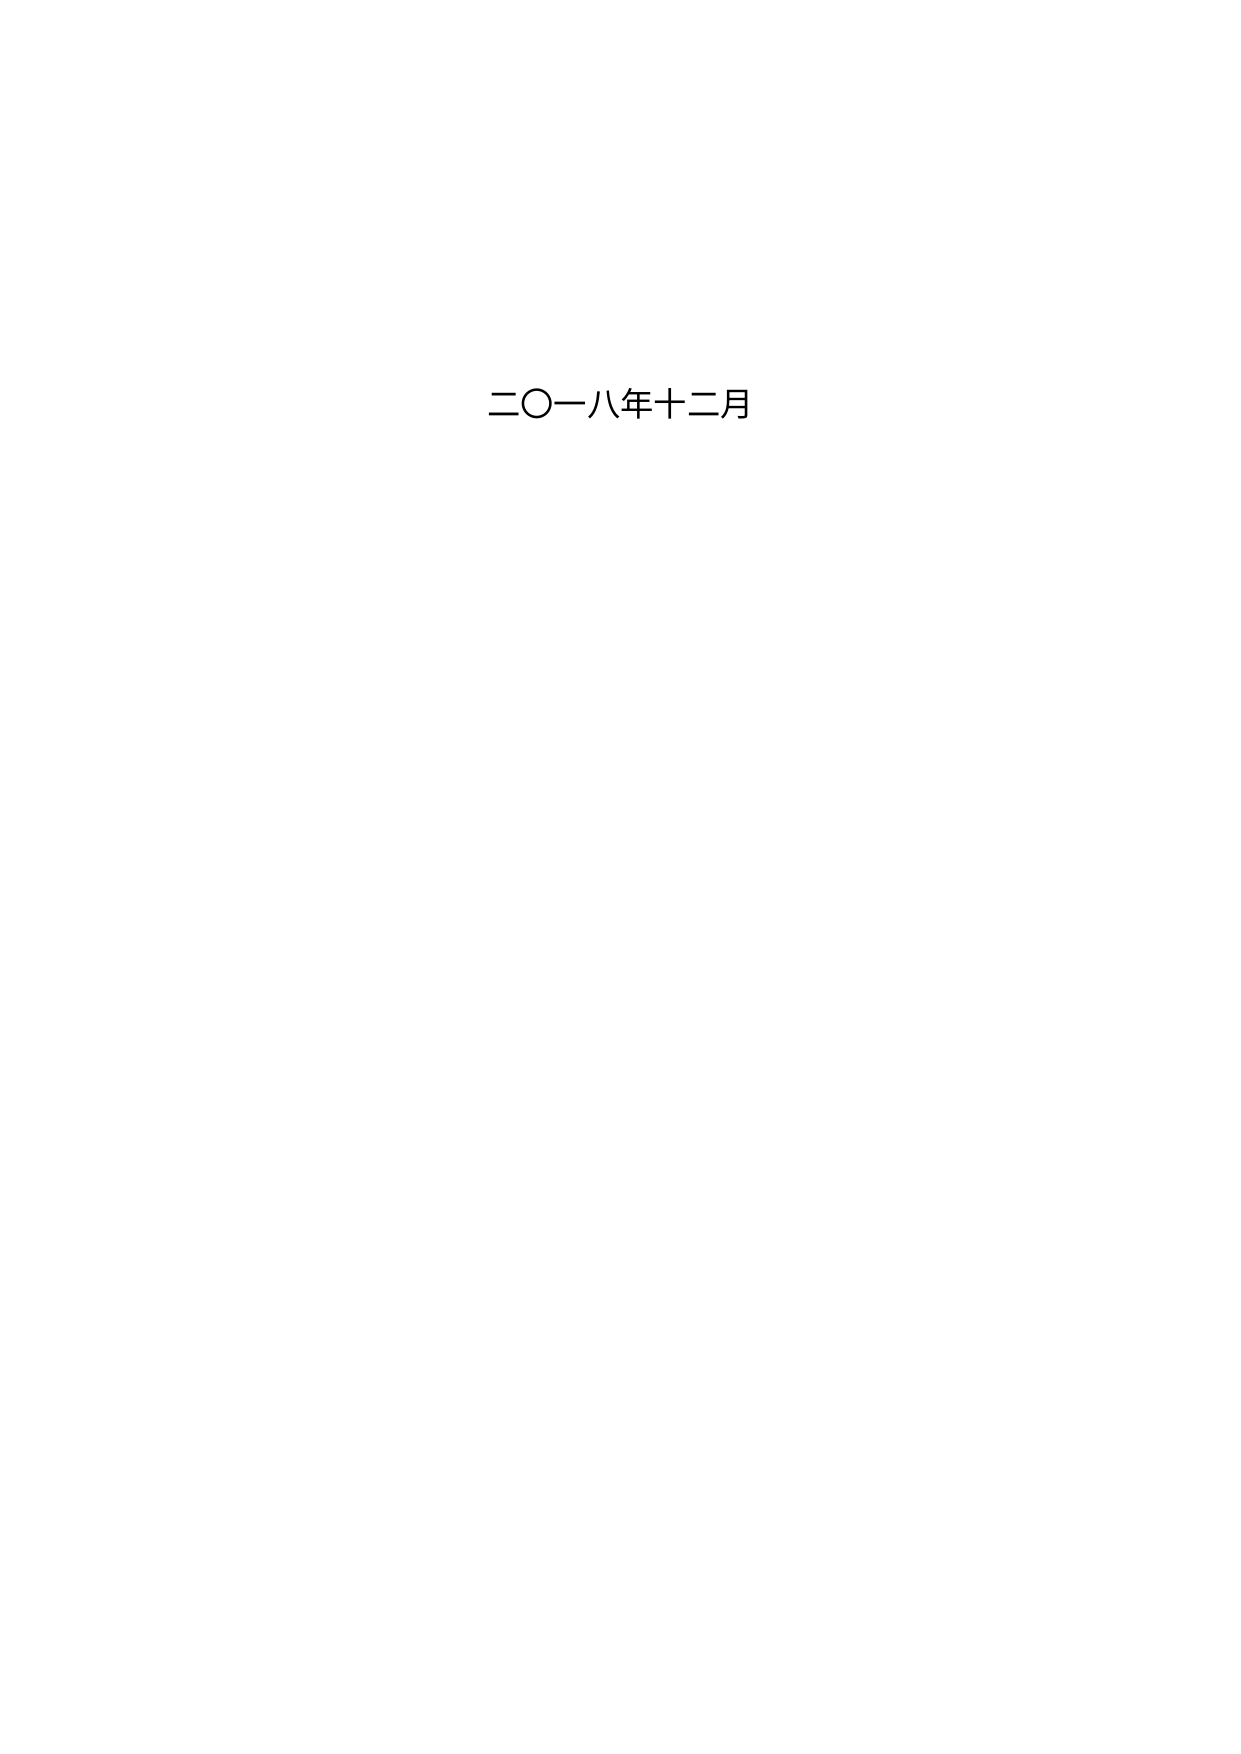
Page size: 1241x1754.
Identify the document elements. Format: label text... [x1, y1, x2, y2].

text 二〇一八年十二月 [187, 370, 1053, 435]
